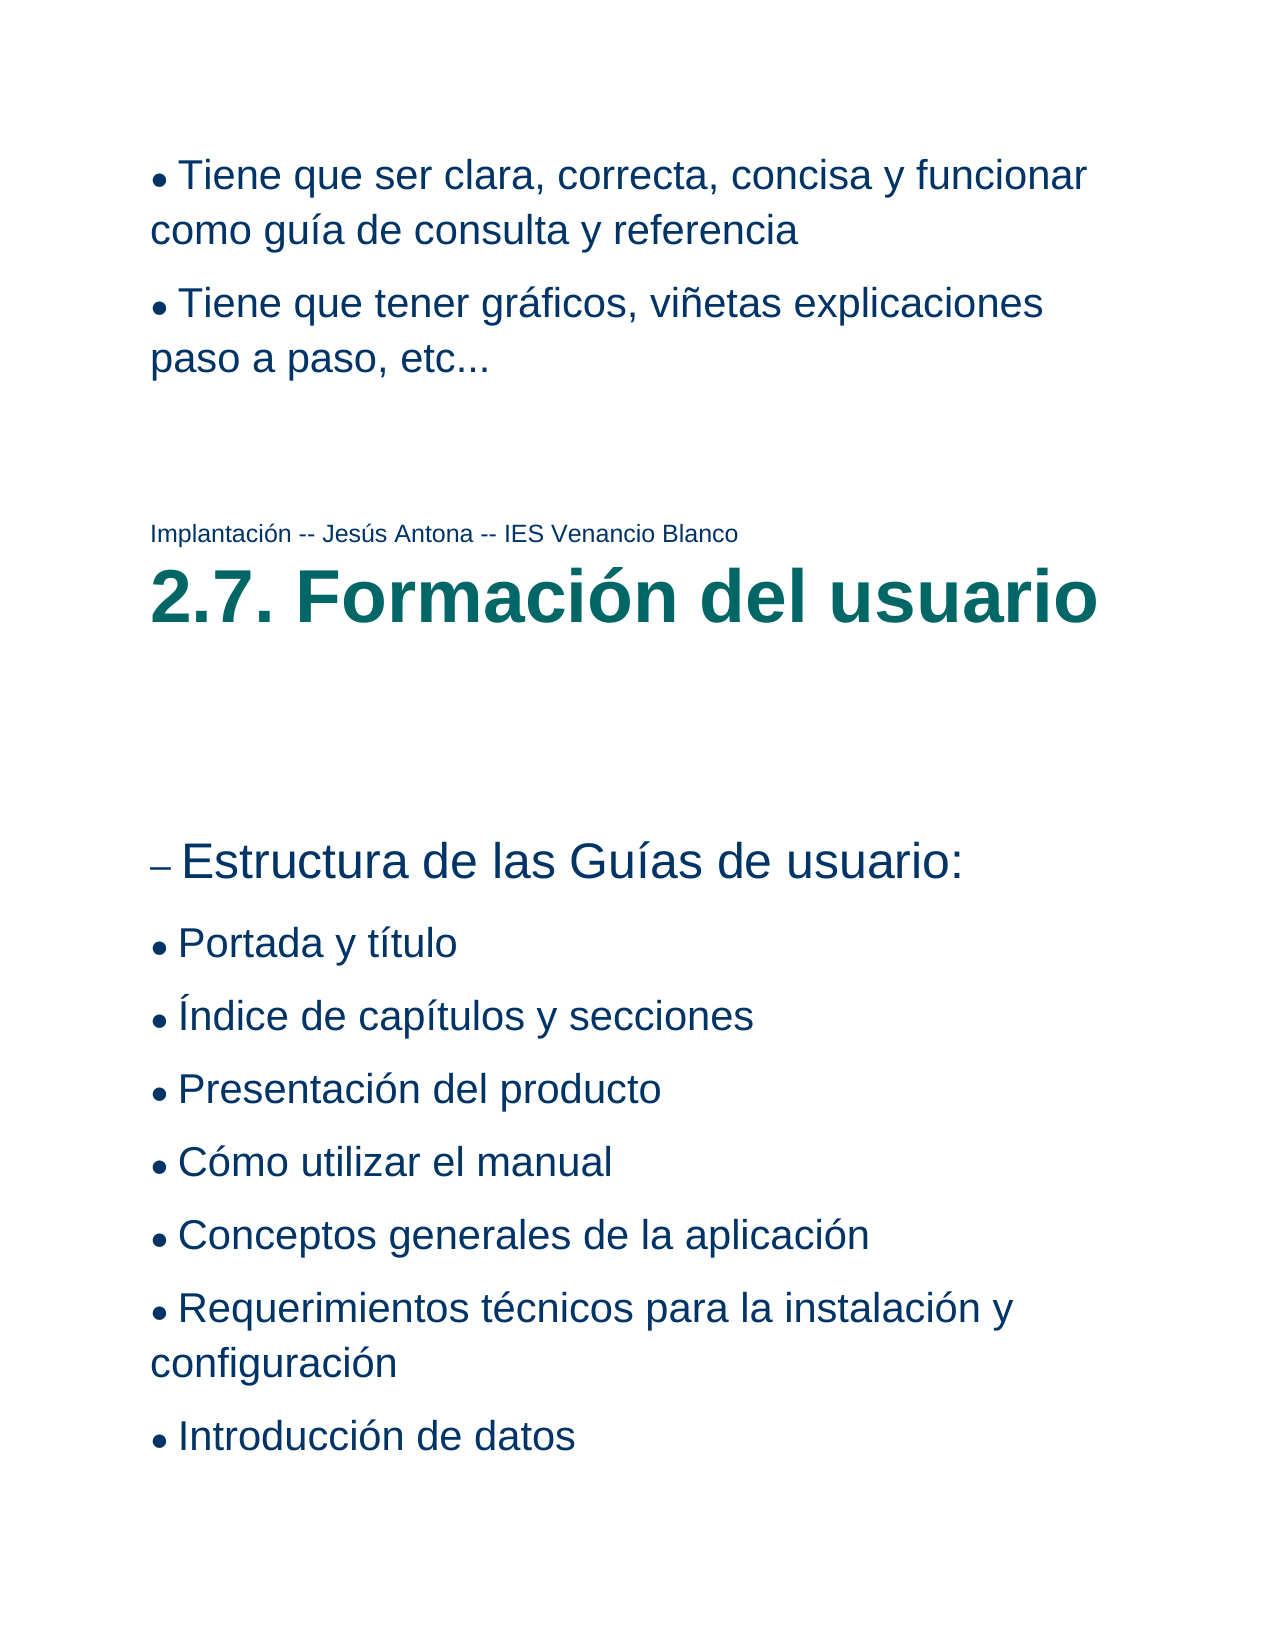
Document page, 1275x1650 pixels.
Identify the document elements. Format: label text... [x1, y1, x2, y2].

text ● Requerimientos técnicos para la instalación y configuración [150, 1283, 1125, 1386]
text ● Tiene que tener gráficos, viñetas explicaciones paso a paso, etc... [150, 278, 1125, 381]
text – Estructura de las Guías de usuario: [150, 832, 1125, 889]
text ● Índice de capítulos y secciones [150, 991, 1125, 1039]
text Implantación -- Jesús Antona -- IES Venancio Blanco [150, 519, 1125, 547]
text ● Presentación del producto [150, 1064, 1125, 1112]
text 2.7. Formación del usuario [150, 552, 1125, 638]
text ● Conceptos generales de la aplicación [150, 1210, 1125, 1258]
text ● Introducción de datos [150, 1411, 1125, 1459]
text ● Cómo utilizar el manual [150, 1137, 1125, 1185]
text ● Tiene que ser clara, correcta, concisa y funcionar como guía de consulta y referencia [150, 150, 1125, 253]
text ● Portada y título [150, 918, 1125, 966]
